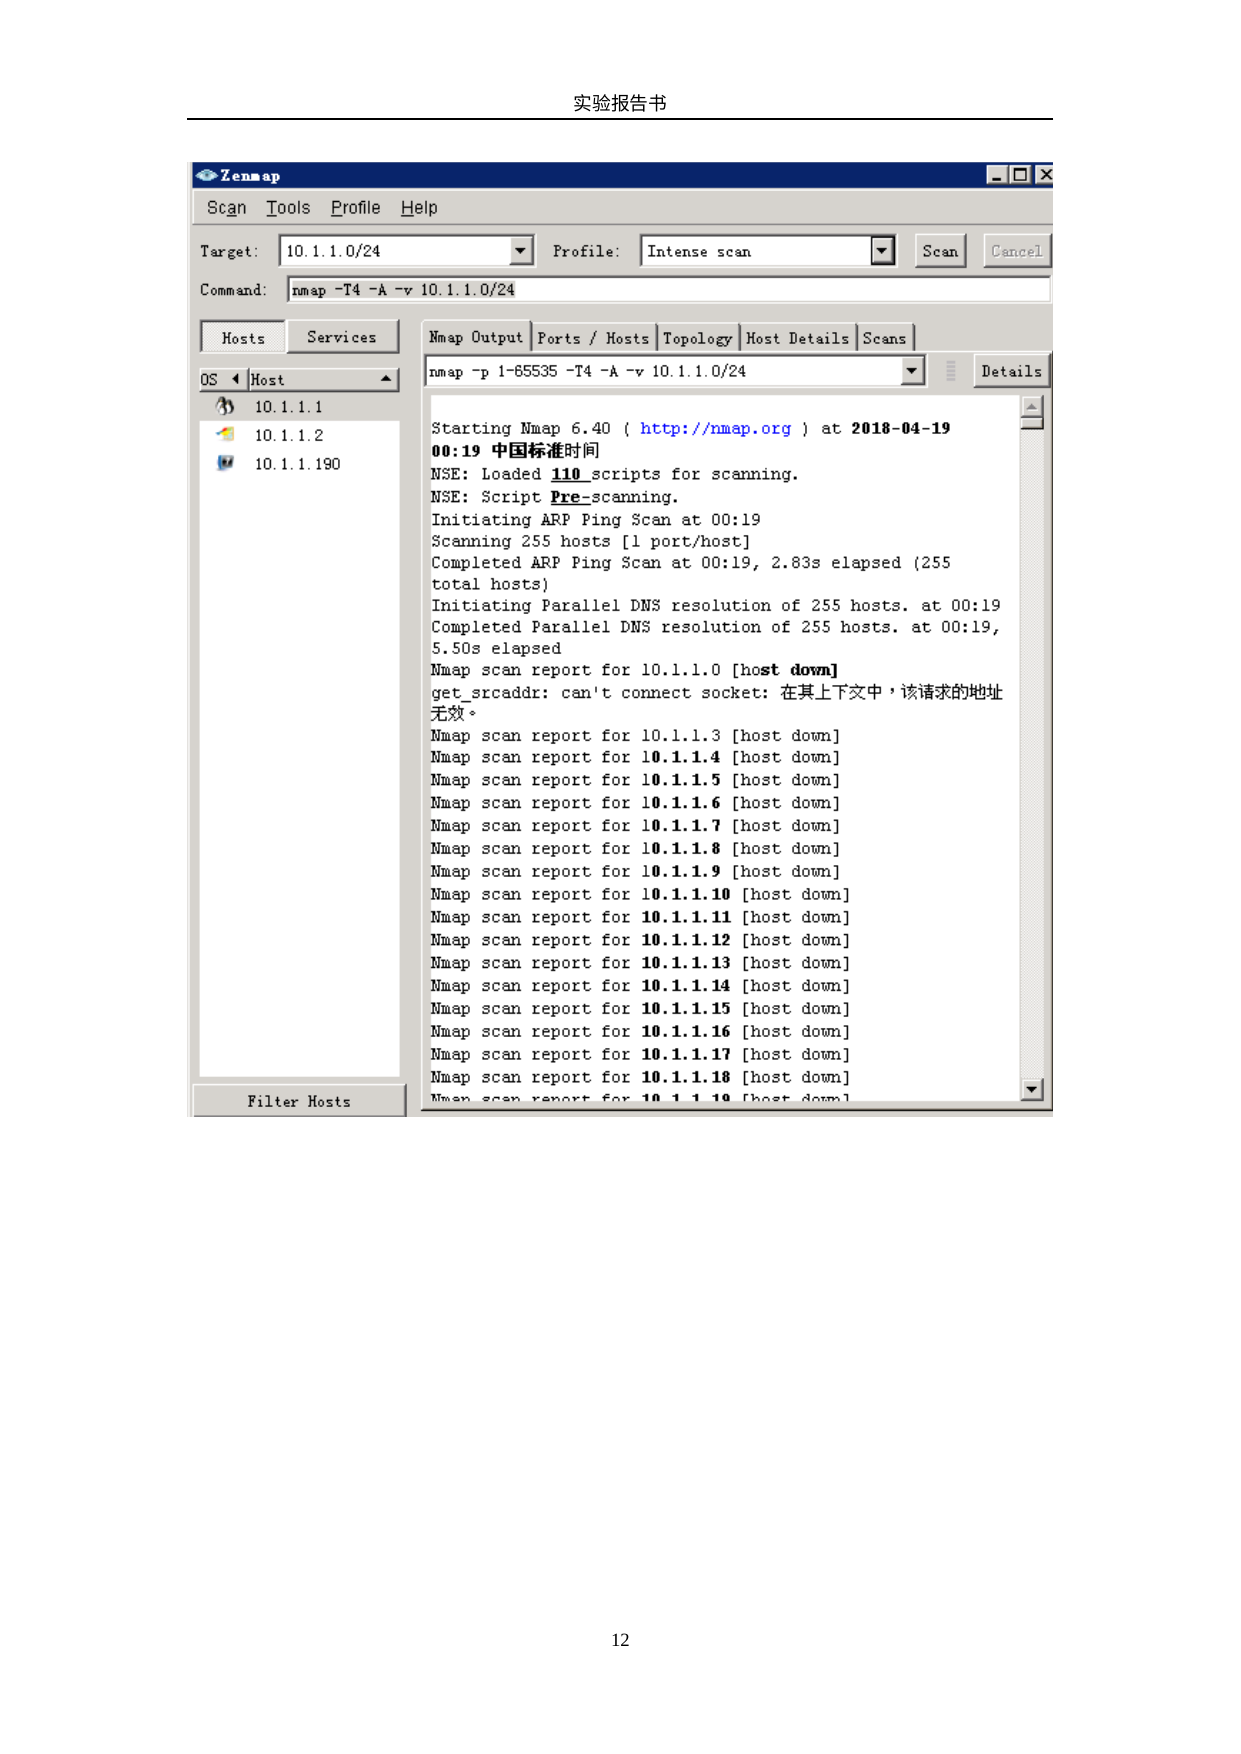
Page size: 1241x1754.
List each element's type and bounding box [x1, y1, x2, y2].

picture [187, 162, 1053, 1117]
